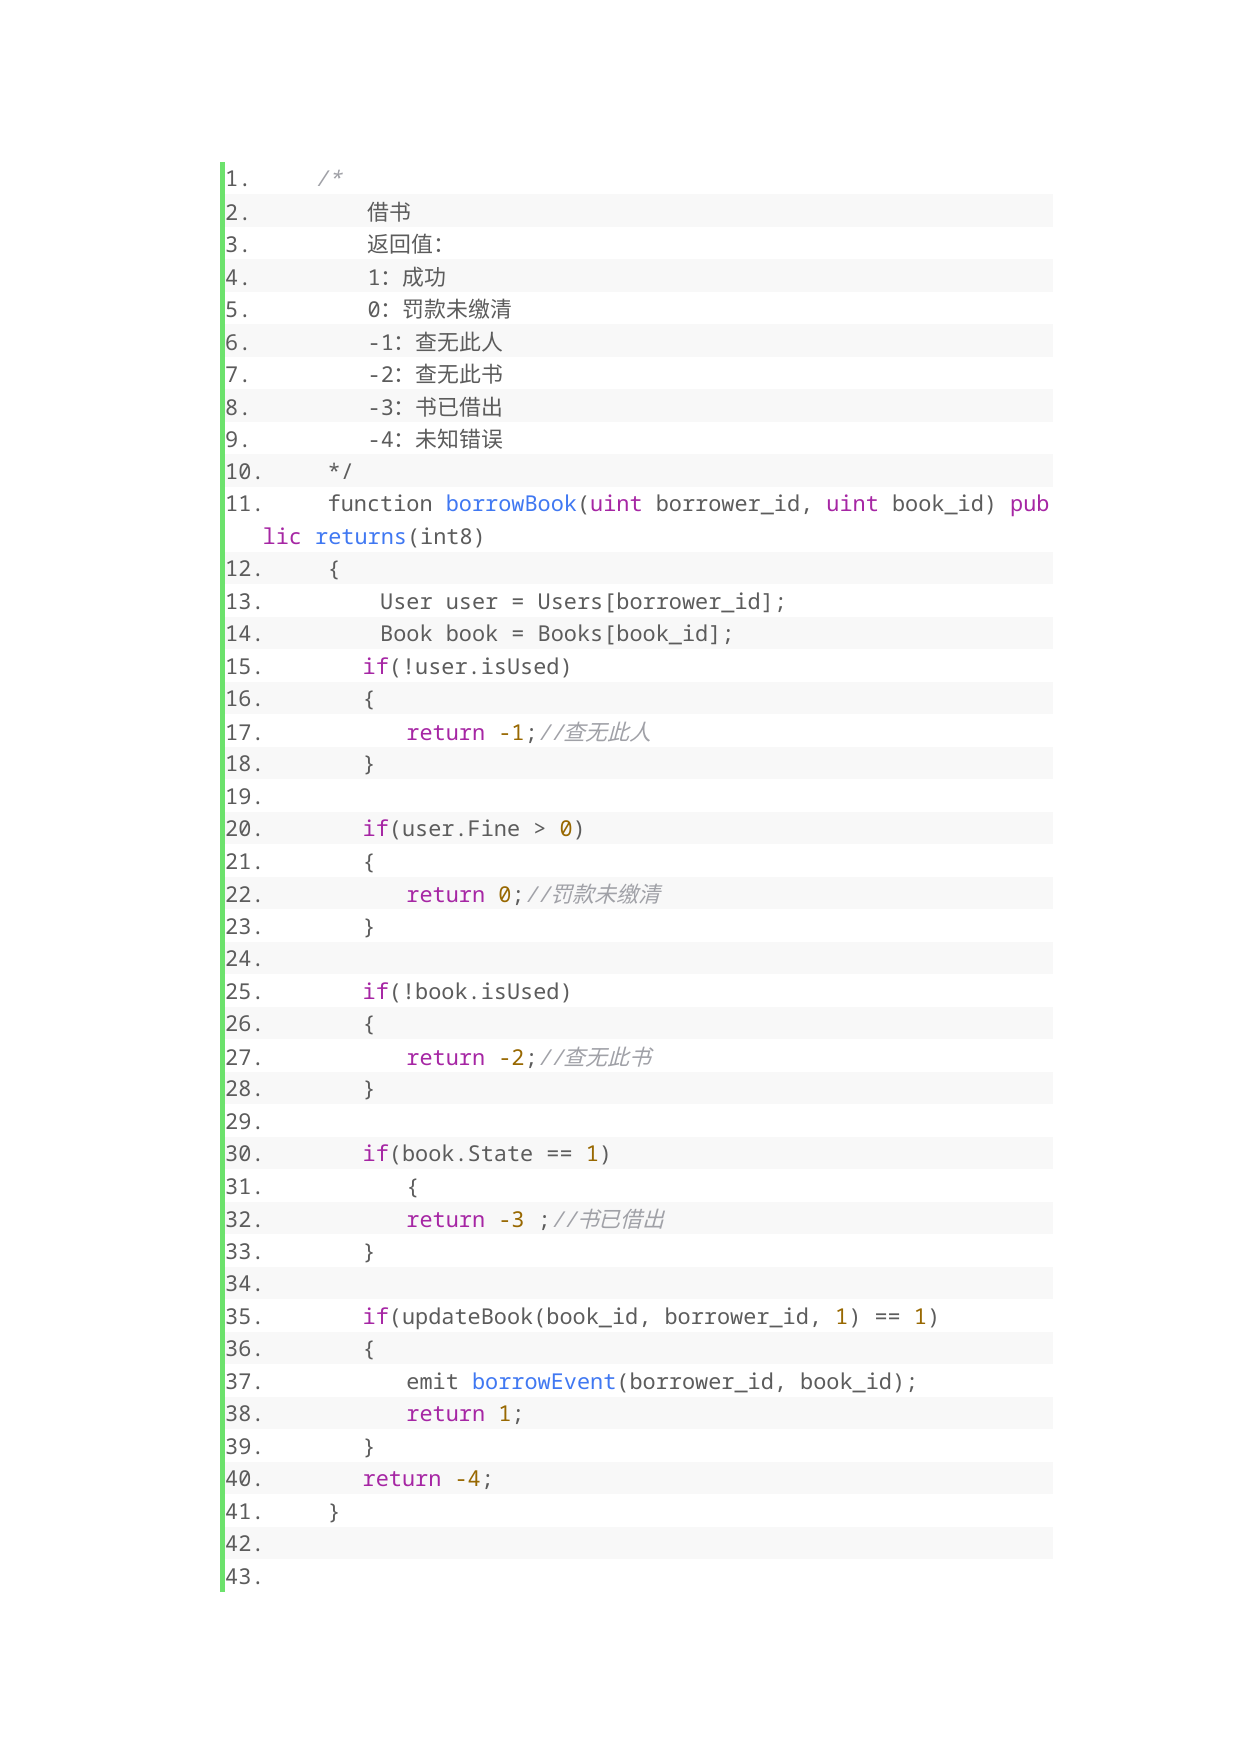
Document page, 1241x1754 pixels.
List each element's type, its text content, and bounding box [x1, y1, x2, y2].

list /* [225, 162, 1053, 194]
list } [225, 747, 1053, 779]
list } [225, 1234, 1053, 1267]
list 返回值： [225, 227, 1053, 259]
list 0：罚款未缴清 [225, 292, 1053, 324]
list -4：未知错误 [225, 422, 1053, 454]
list -2：查无此书 [225, 357, 1053, 389]
list { [225, 1332, 1053, 1364]
list if(!book.isUsed) [225, 974, 1053, 1007]
list return -2;//查无此书 [225, 1039, 1053, 1072]
list 借书 [225, 194, 1053, 227]
list 1：成功 [225, 259, 1053, 292]
list -1：查无此人 [225, 324, 1053, 357]
list { [225, 844, 1053, 877]
list if(!user.isUsed) [225, 649, 1053, 682]
list -3：书已借出 [225, 389, 1053, 422]
list return -4; [225, 1462, 1053, 1494]
list return 0;//罚款未缴清 [225, 877, 1053, 909]
list } [225, 1429, 1053, 1462]
list if(updateBook(book_id, borrower_id, 1) == 1) [225, 1299, 1053, 1332]
list } [225, 909, 1053, 942]
list */ [225, 454, 1053, 487]
list if(book.State == 1) [225, 1137, 1053, 1169]
list if(user.Fine > 0) [225, 812, 1053, 844]
list { [225, 1169, 1053, 1202]
list return -3 ;//书已借出 [225, 1202, 1053, 1234]
list return 1; [225, 1397, 1053, 1429]
list emit borrowEvent(borrower_id, book_id); [225, 1364, 1053, 1397]
list { [225, 682, 1053, 714]
list { [225, 1007, 1053, 1039]
list { [225, 552, 1053, 584]
list function borrowBook(uint borrower_id, uint book_id) public returns(int8) [225, 487, 1053, 552]
list } [225, 1072, 1053, 1104]
list return -1;//查无此人 [225, 714, 1053, 747]
list User user = Users[borrower_id]; [225, 584, 1053, 617]
list } [225, 1494, 1053, 1527]
list Book book = Books[book_id]; [225, 617, 1053, 649]
